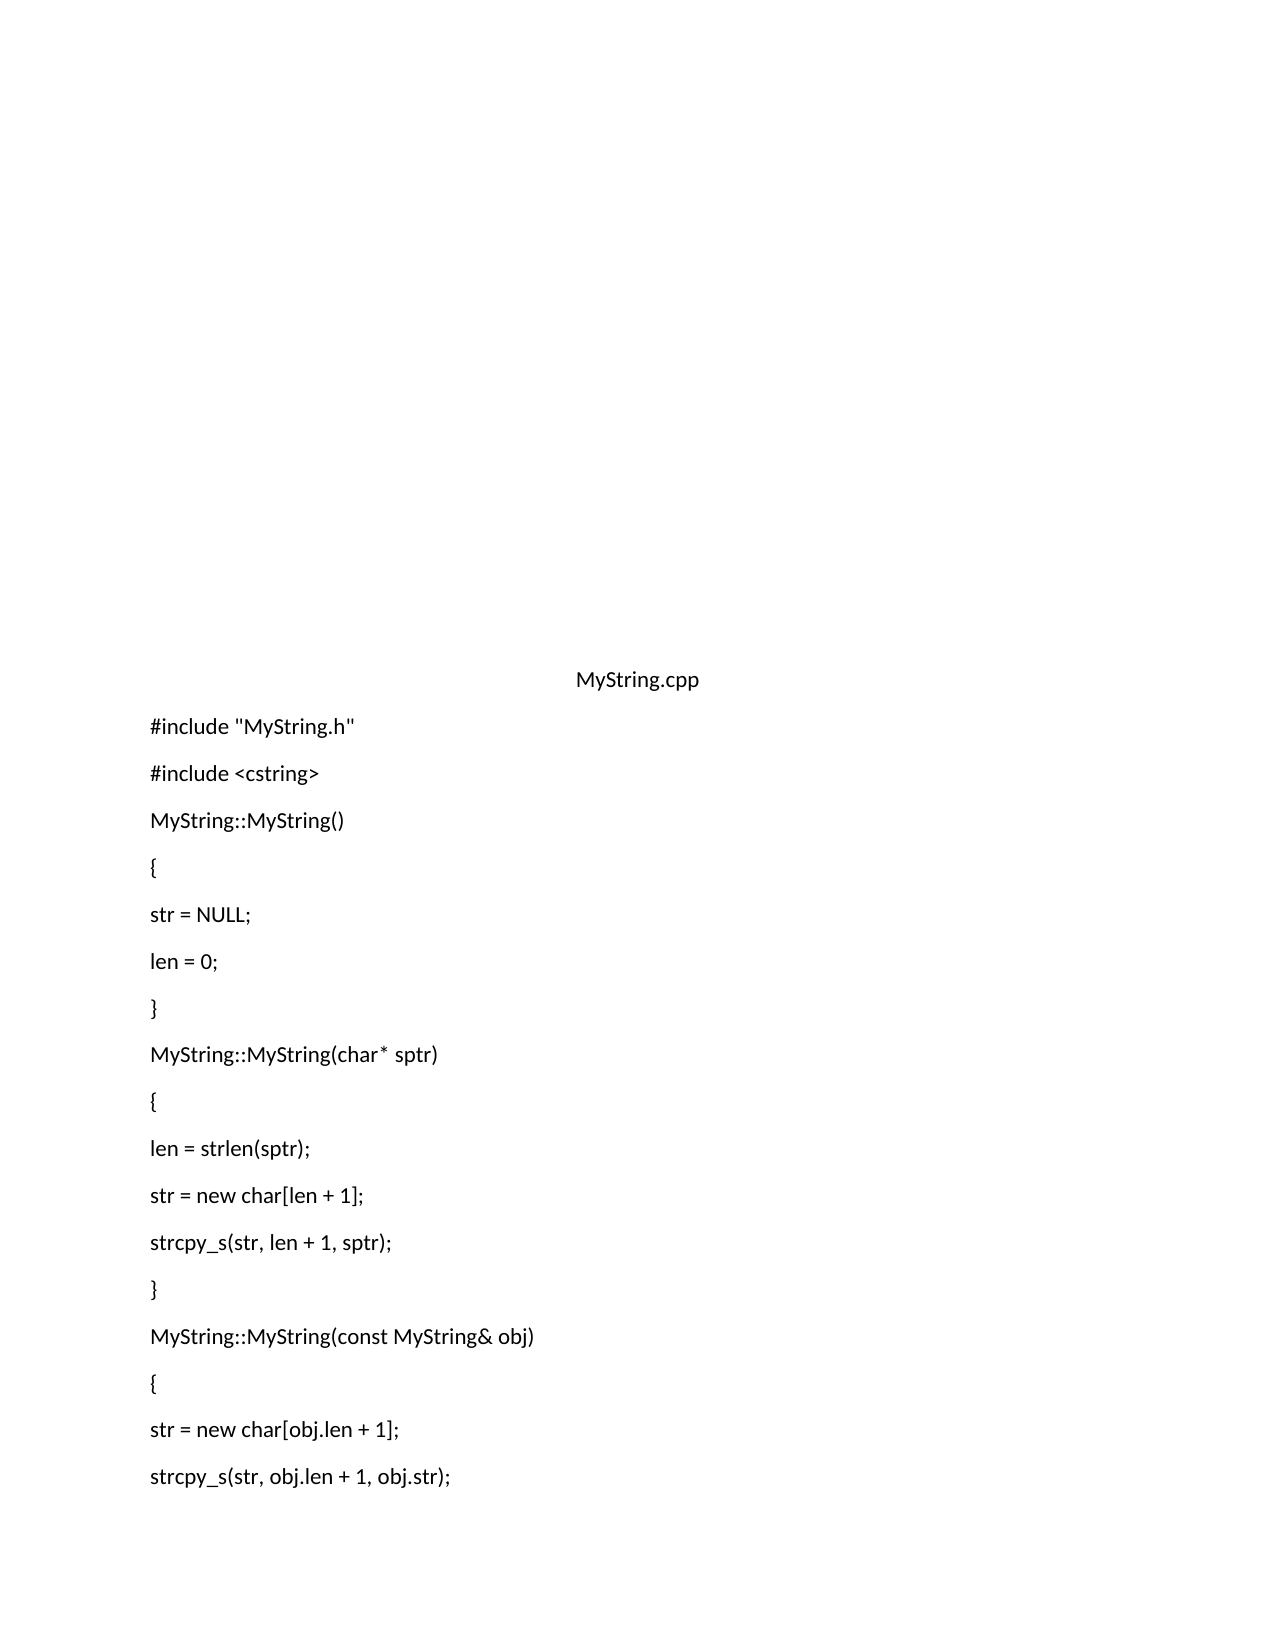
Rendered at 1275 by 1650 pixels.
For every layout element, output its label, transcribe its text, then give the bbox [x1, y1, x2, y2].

text len = strlen(sptr); [150, 1134, 1125, 1162]
text { [150, 1369, 1125, 1397]
text #include "MyString.h" [150, 712, 1125, 741]
text str = NULL; [150, 900, 1125, 928]
text MyString.cpp [150, 666, 1125, 694]
text strcpy_s(str, obj.len + 1, obj.str); [150, 1462, 1125, 1491]
text str = new char[len + 1]; [150, 1181, 1125, 1209]
text MyString::MyString(char* sptr) [150, 1041, 1125, 1069]
text str = new char[obj.len + 1]; [150, 1416, 1125, 1444]
text } [150, 994, 1125, 1022]
text len = 0; [150, 947, 1125, 975]
text strcpy_s(str, len + 1, sptr); [150, 1228, 1125, 1256]
text { [150, 853, 1125, 881]
text { [150, 1087, 1125, 1116]
text MyString::MyString() [150, 806, 1125, 834]
text MyString::MyString(const MyString& obj) [150, 1322, 1125, 1350]
text } [150, 1275, 1125, 1303]
text #include <cstring> [150, 759, 1125, 787]
